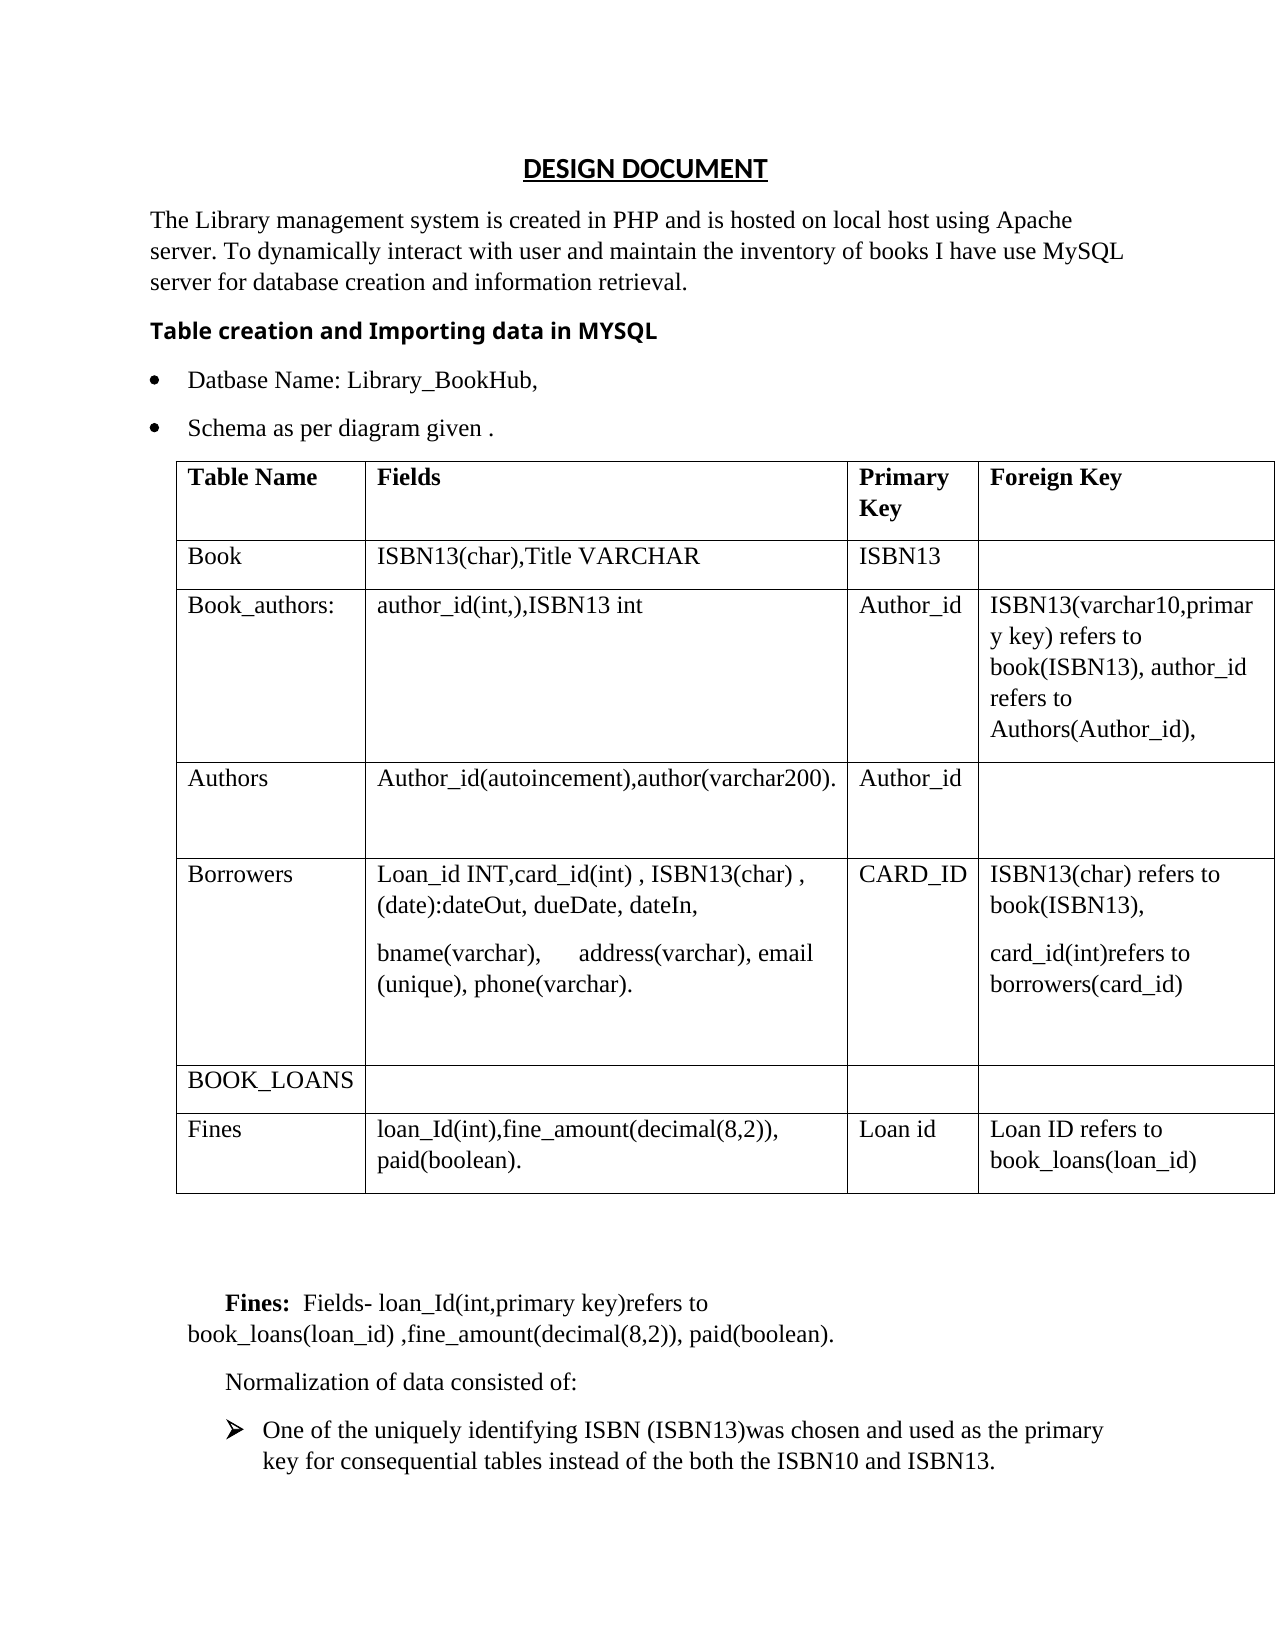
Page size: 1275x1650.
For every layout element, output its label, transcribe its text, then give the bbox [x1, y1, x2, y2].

table_cell Fines [177, 1114, 365, 1193]
table_cell Loan id [848, 1114, 978, 1193]
table_cell [979, 1066, 1274, 1113]
table_cell CARD_ID [848, 859, 978, 1064]
text Normalization of data consisted of: [187, 1367, 1125, 1396]
table_cell loan_Id(int),fine_amount(decimal(8,2)), paid(boolean). [366, 1114, 847, 1193]
list Schema as per diagram given . [150, 413, 1125, 442]
table_cell [848, 1066, 978, 1113]
table_cell Book_authors: [177, 590, 365, 762]
table_cell Author_id [848, 763, 978, 858]
text DESIGN DOCUMENT [150, 150, 1125, 186]
table_cell [979, 763, 1274, 858]
table_cell Author_id(autoincement),author(varchar200). [366, 763, 847, 858]
table_cell BOOK_LOANS [177, 1066, 365, 1113]
table_cell Borrowers [177, 859, 365, 1064]
table_cell Loan_id INT,card_id(int) , ISBN13(char) , (date):dateOut, dueDate, dateIn, bname(varchar), address(varchar), email (unique), phone(varchar). [366, 859, 847, 1064]
text Table creation and Importing data in MYSQL [150, 315, 1125, 346]
table_cell ISBN13(varchar10,primary key) refers to book(ISBN13), author_id refers to Authors(Author_id), [979, 590, 1274, 762]
table_cell [979, 541, 1274, 589]
table_cell Book [177, 541, 365, 589]
list One of the uniquely identifying ISBN (ISBN13)was chosen and used as the primary key for consequential tables instead of the both the ISBN10 and ISBN13. [225, 1415, 1125, 1475]
table_cell ISBN13(char) refers to book(ISBN13), card_id(int)refers to borrowers(card_id) [979, 859, 1274, 1064]
table_cell author_id(int,),ISBN13 int [366, 590, 847, 762]
text The Library management system is created in PHP and is hosted on local host using Apache server. To dynamically interact with user and maintain the inventory of books I have use MySQL server for database creation and information retrieval. [150, 205, 1125, 296]
table_header Fields [366, 462, 847, 540]
table_cell Author_id [848, 590, 978, 762]
text Fines: Fields- loan_Id(int,primary key)refers to book_loans(loan_id) ,fine_amount(decimal(8,2)), paid(boolean). [187, 1288, 1125, 1348]
table_header Table Name [177, 462, 365, 540]
table_cell [366, 1066, 847, 1113]
table_cell Loan ID refers to book_loans(loan_id) [979, 1114, 1274, 1193]
table_cell ISBN13 [848, 541, 978, 589]
list Datbase Name: Library_BookHub, [150, 365, 1125, 394]
table_header Foreign Key [979, 462, 1274, 540]
table_cell ISBN13(char),Title VARCHAR [366, 541, 847, 589]
table_cell Authors [177, 763, 365, 858]
table_header Primary Key [848, 462, 978, 540]
